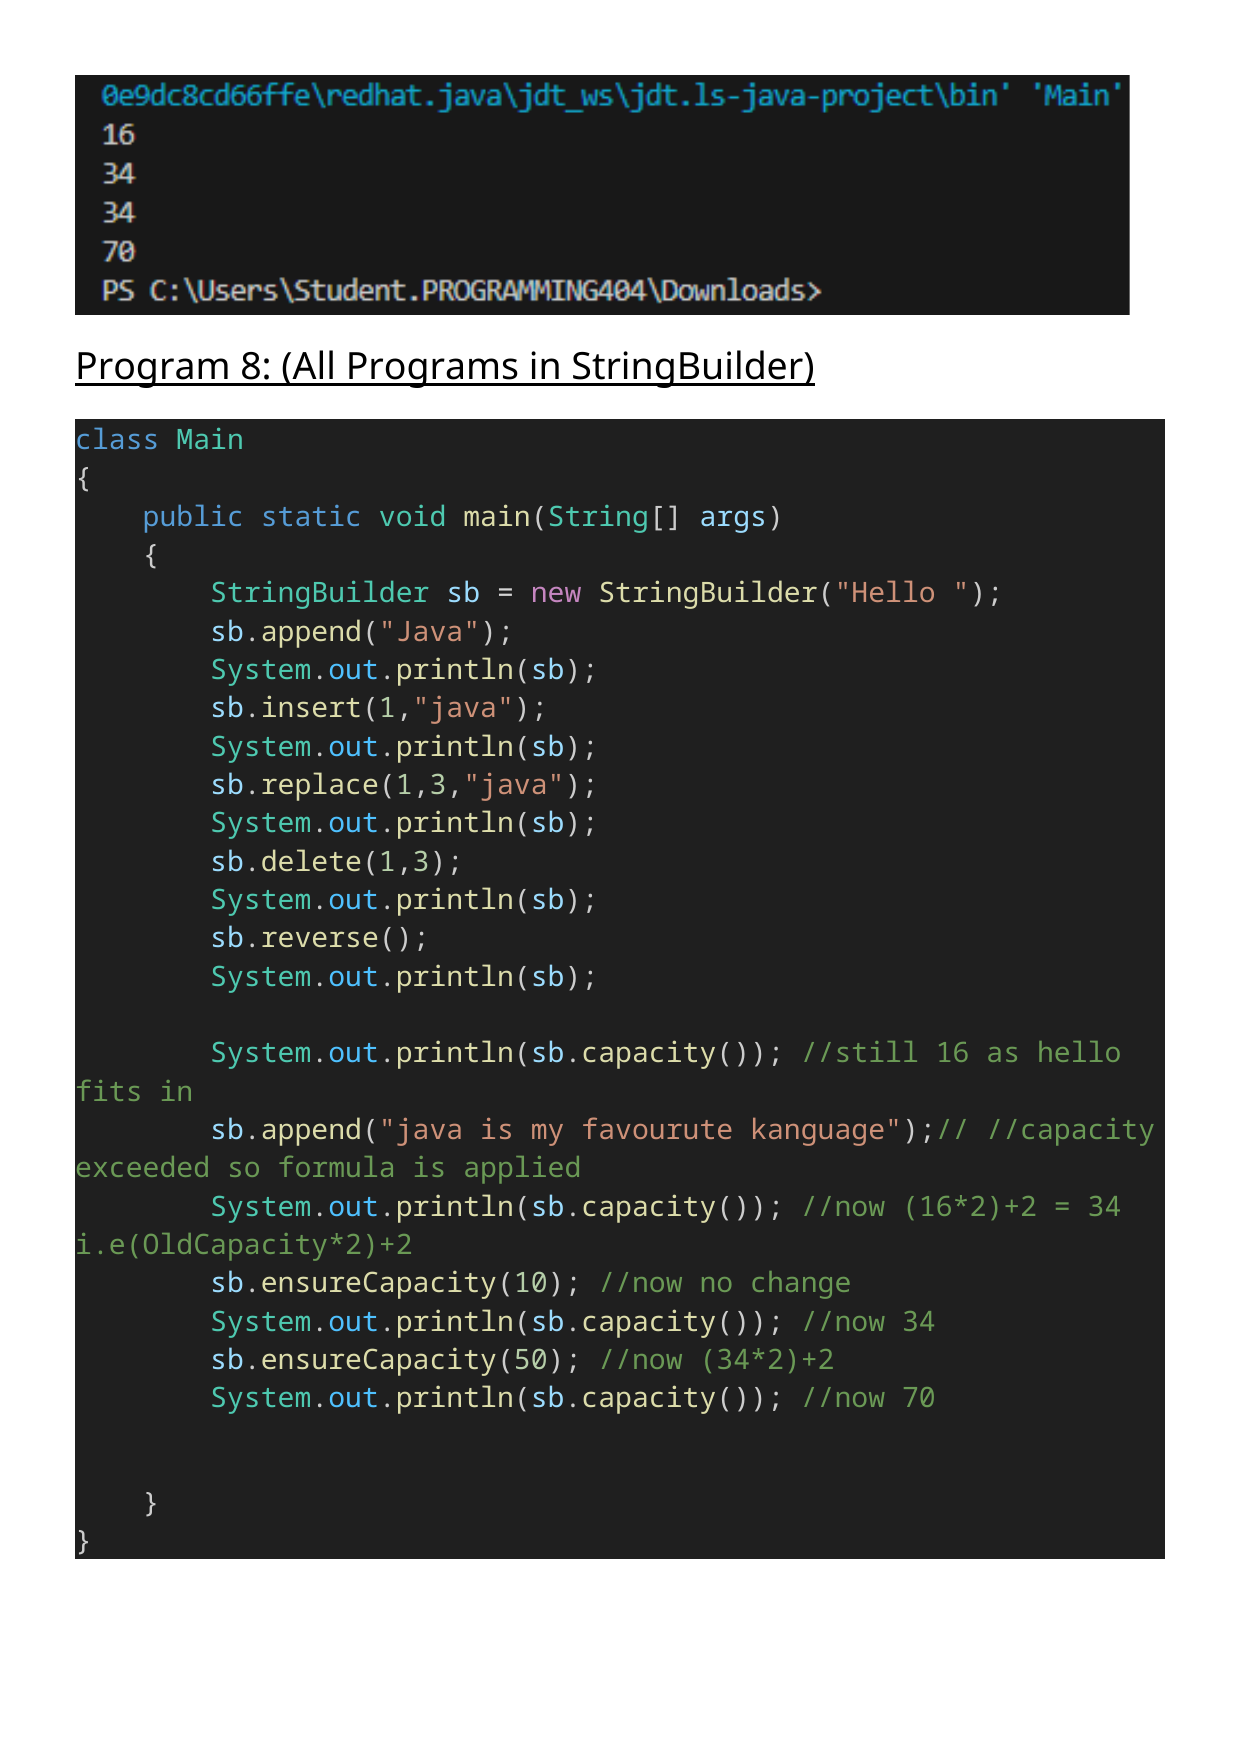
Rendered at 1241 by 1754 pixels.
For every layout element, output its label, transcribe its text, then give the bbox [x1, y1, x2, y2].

text sb.delete(1,3); [75, 841, 1165, 879]
text class Main [75, 419, 1165, 457]
text System.out.println(sb.capacity()); //now (16*2)+2 = 34 i.e(OldCapacity*2)+2 [75, 1186, 1165, 1262]
text sb.replace(1,3,"java"); [75, 764, 1165, 802]
text sb.reverse(); [75, 917, 1165, 956]
text sb.append("Java"); [75, 611, 1165, 649]
text } [75, 1521, 1165, 1559]
text Program 8: (All Programs in StringBuilder) [75, 340, 1165, 391]
text StringBuilder sb = new StringBuilder("Hello "); [75, 572, 1165, 611]
text System.out.println(sb); [75, 649, 1165, 687]
text sb.insert(1,"java"); [75, 687, 1165, 726]
text System.out.println(sb); [75, 956, 1165, 994]
picture [75, 75, 1130, 315]
text System.out.println(sb); [75, 726, 1165, 764]
text System.out.println(sb.capacity()); //still 16 as hello fits in [75, 1032, 1165, 1109]
text } [75, 1482, 1165, 1521]
text System.out.println(sb.capacity()); //now 70 [75, 1377, 1165, 1416]
text sb.ensureCapacity(50); //now (34*2)+2 [75, 1339, 1165, 1377]
text System.out.println(sb); [75, 802, 1165, 841]
text sb.ensureCapacity(10); //now no change [75, 1262, 1165, 1301]
text sb.append("java is my favourute kanguage");// //capacity exceeded so formula is applied [75, 1109, 1165, 1186]
text { [75, 457, 1165, 496]
text System.out.println(sb); [75, 879, 1165, 917]
text System.out.println(sb.capacity()); //now 34 [75, 1301, 1165, 1339]
text { [75, 534, 1165, 572]
text public static void main(String[] args) [75, 496, 1165, 534]
